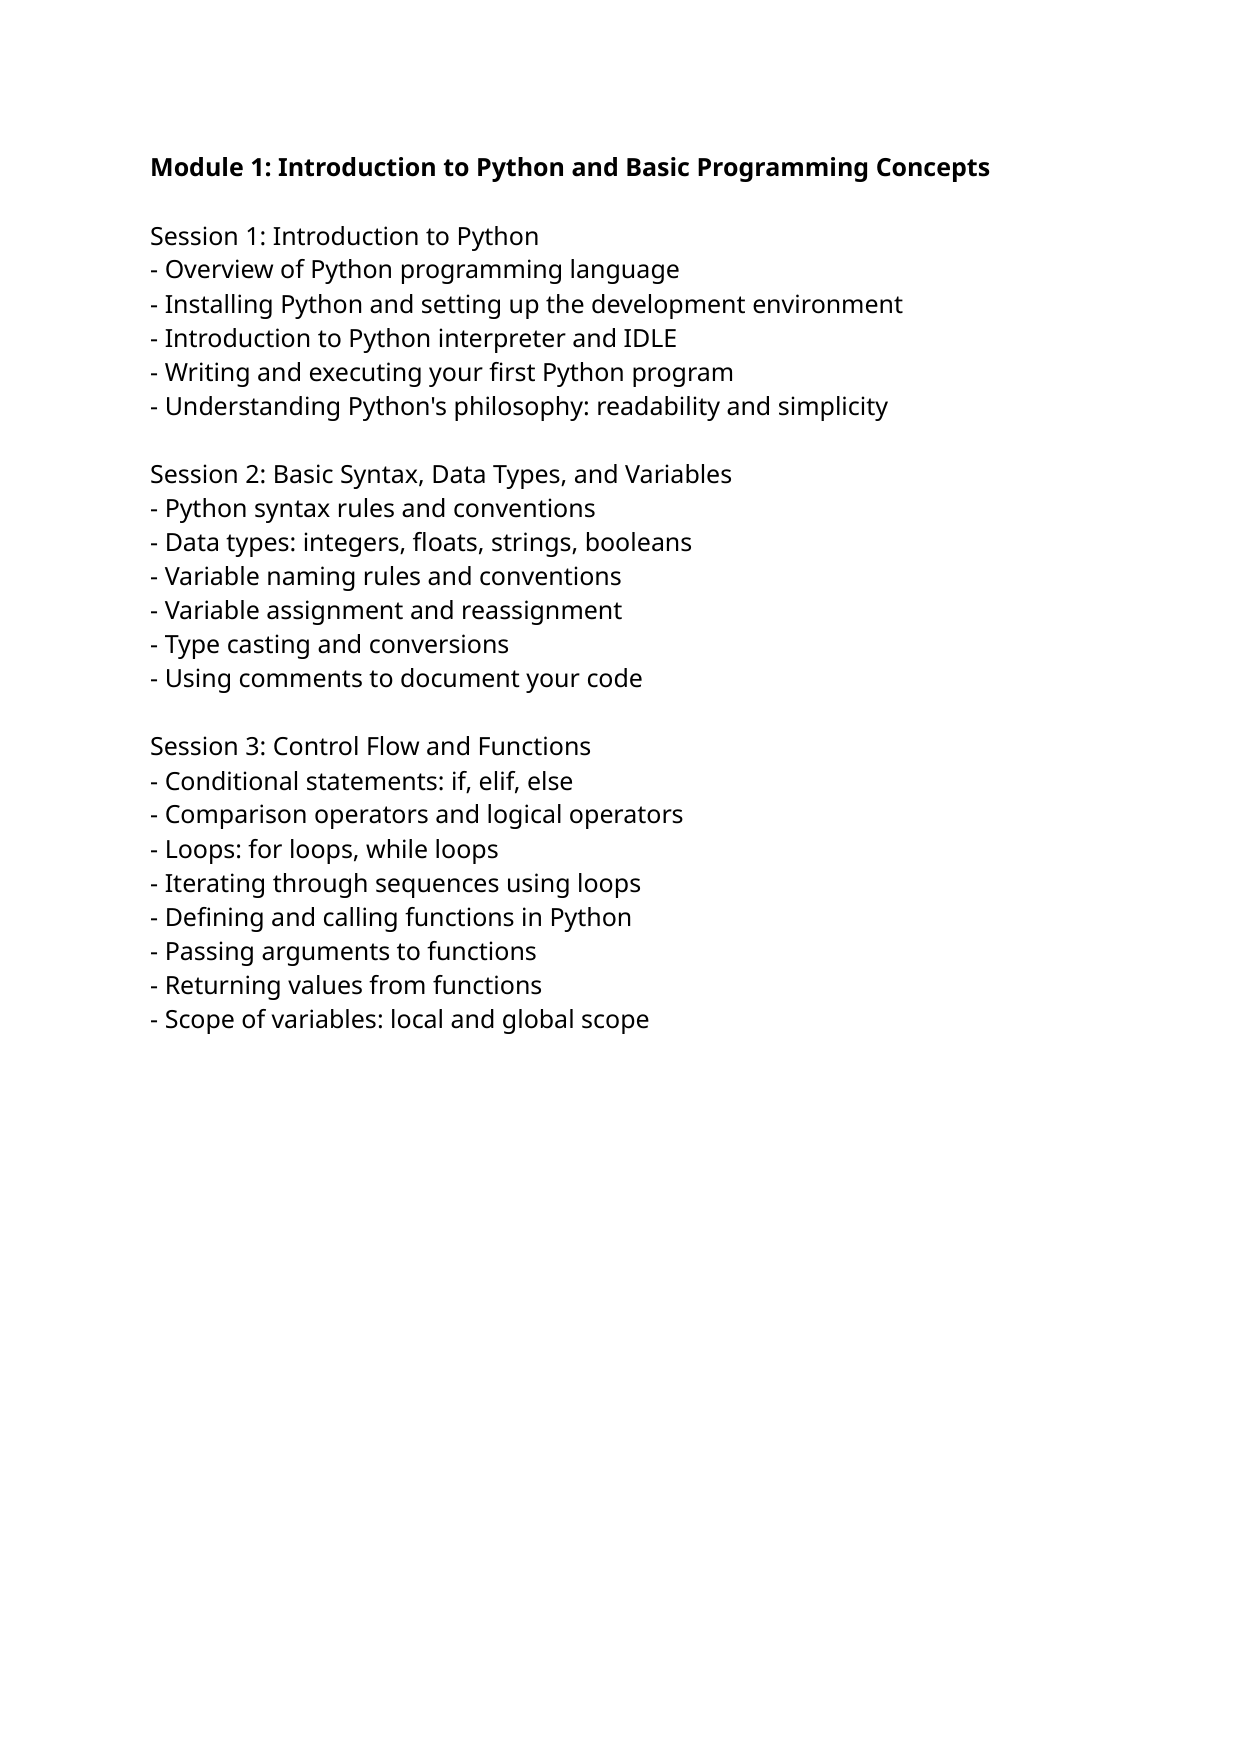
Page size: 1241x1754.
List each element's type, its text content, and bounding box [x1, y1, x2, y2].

text - Loops: for loops, while loops [150, 831, 1090, 865]
text - Passing arguments to functions [150, 933, 1090, 967]
text - Conditional statements: if, elif, else [150, 763, 1090, 797]
text - Python syntax rules and conventions [150, 491, 1090, 525]
text - Installing Python and setting up the development environment [150, 286, 1090, 320]
text Session 3: Control Flow and Functions [150, 729, 1090, 763]
text - Introduction to Python interpreter and IDLE [150, 320, 1090, 354]
text - Understanding Python's philosophy: readability and simplicity [150, 388, 1090, 422]
text - Comparison operators and logical operators [150, 797, 1090, 831]
text - Defining and calling functions in Python [150, 899, 1090, 933]
text - Using comments to document your code [150, 661, 1090, 695]
text Session 1: Introduction to Python [150, 218, 1090, 252]
text - Variable assignment and reassignment [150, 593, 1090, 627]
text - Writing and executing your first Python program [150, 354, 1090, 388]
text - Iterating through sequences using loops [150, 865, 1090, 899]
text - Overview of Python programming language [150, 252, 1090, 286]
text Session 2: Basic Syntax, Data Types, and Variables [150, 457, 1090, 491]
text - Returning values from functions [150, 967, 1090, 1002]
text - Scope of variables: local and global scope [150, 1002, 1090, 1036]
text Module 1: Introduction to Python and Basic Programming Concepts [150, 150, 1090, 184]
text - Type casting and conversions [150, 627, 1090, 661]
text - Variable naming rules and conventions [150, 559, 1090, 593]
text - Data types: integers, floats, strings, booleans [150, 525, 1090, 559]
